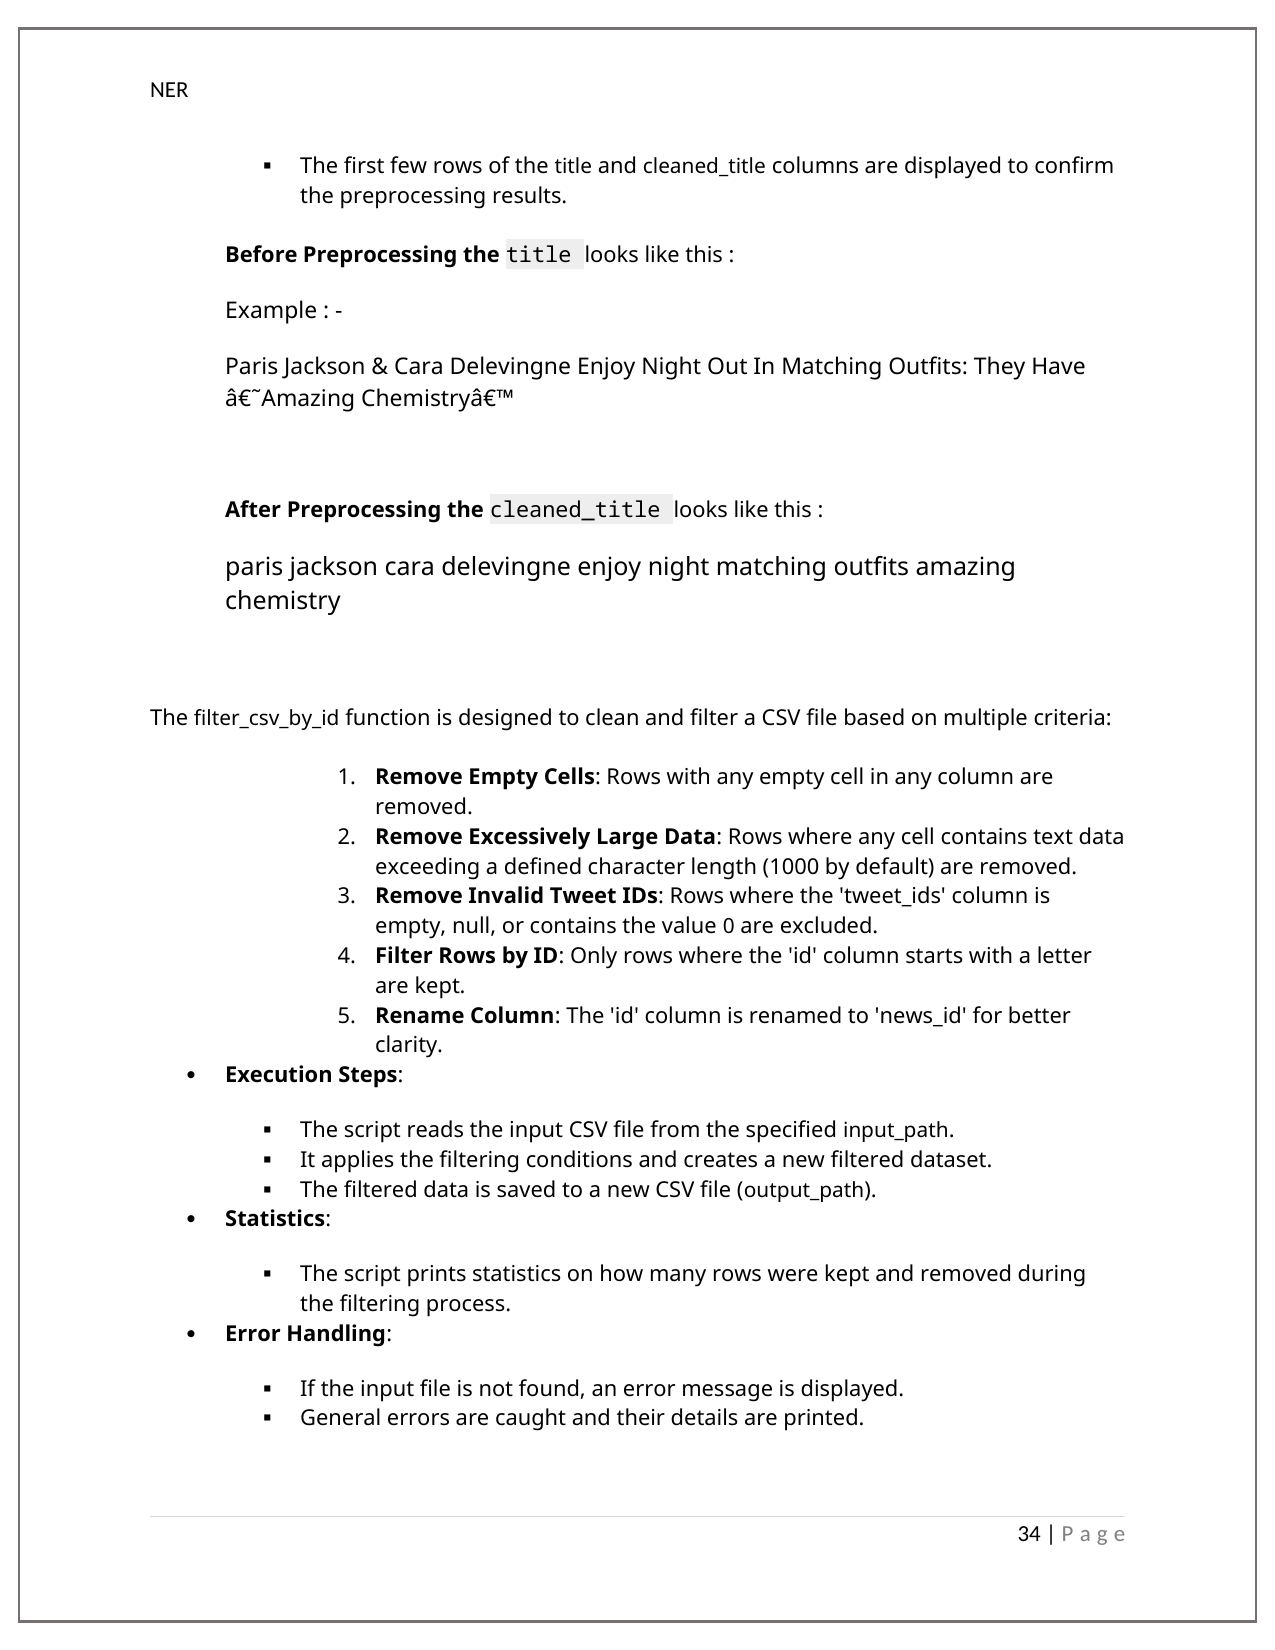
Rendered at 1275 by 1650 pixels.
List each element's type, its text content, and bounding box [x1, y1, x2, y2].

list The first few rows of the title and cleaned_title columns are displayed to confirm the preprocessing results. [262, 150, 1125, 210]
text paris jackson cara delevingne enjoy night matching outfits amazing chemistry [225, 549, 1125, 617]
text Paris Jackson & Cara Delevingne Enjoy Night Out In Matching Outfits: They Have â€˜Amazing Chemistryâ€™ [225, 350, 1125, 413]
list Remove Invalid Tweet IDs: Rows where the 'tweet_ids' column is empty, null, or contains the value 0 are excluded. [337, 880, 1125, 940]
text Before Preprocessing the title looks like this : [225, 239, 506, 269]
list The script prints statistics on how many rows were kept and removed during the filtering process. [262, 1258, 1125, 1318]
list Remove Excessively Large Data: Rows where any cell contains text data exceeding a defined character length (1000 by default) are removed. [337, 821, 1125, 880]
list Remove Empty Cells: Rows with any empty cell in any column are removed. [337, 761, 1125, 821]
list It applies the filtering conditions and creates a new filtered dataset. [262, 1144, 1125, 1173]
list Error Handling: [187, 1318, 1125, 1347]
text The filter_csv_by_id function is designed to clean and filter a CSV file based on multiple criteria: [150, 702, 1125, 732]
list The filtered data is saved to a new CSV file (output_path). [262, 1173, 1125, 1203]
text After Preprocessing the cleaned_title looks like this : [225, 494, 490, 524]
list Execution Steps: [187, 1059, 1125, 1089]
list If the input file is not found, an error message is displayed. [262, 1372, 1125, 1402]
text Example : - [225, 294, 1125, 325]
list The script reads the input CSV file from the specified input_path. [262, 1114, 1125, 1144]
list Statistics: [187, 1203, 1125, 1233]
list General errors are caught and their details are printed. [262, 1402, 1125, 1432]
list Filter Rows by ID: Only rows where the 'id' column starts with a letter are kept. [337, 940, 1125, 999]
list Rename Column: The 'id' column is renamed to 'news_id' for better clarity. [337, 999, 1125, 1059]
text Before Preprocessing the title looks like this : [584, 239, 1125, 269]
text After Preprocessing the cleaned_title looks like this : [673, 494, 1125, 524]
